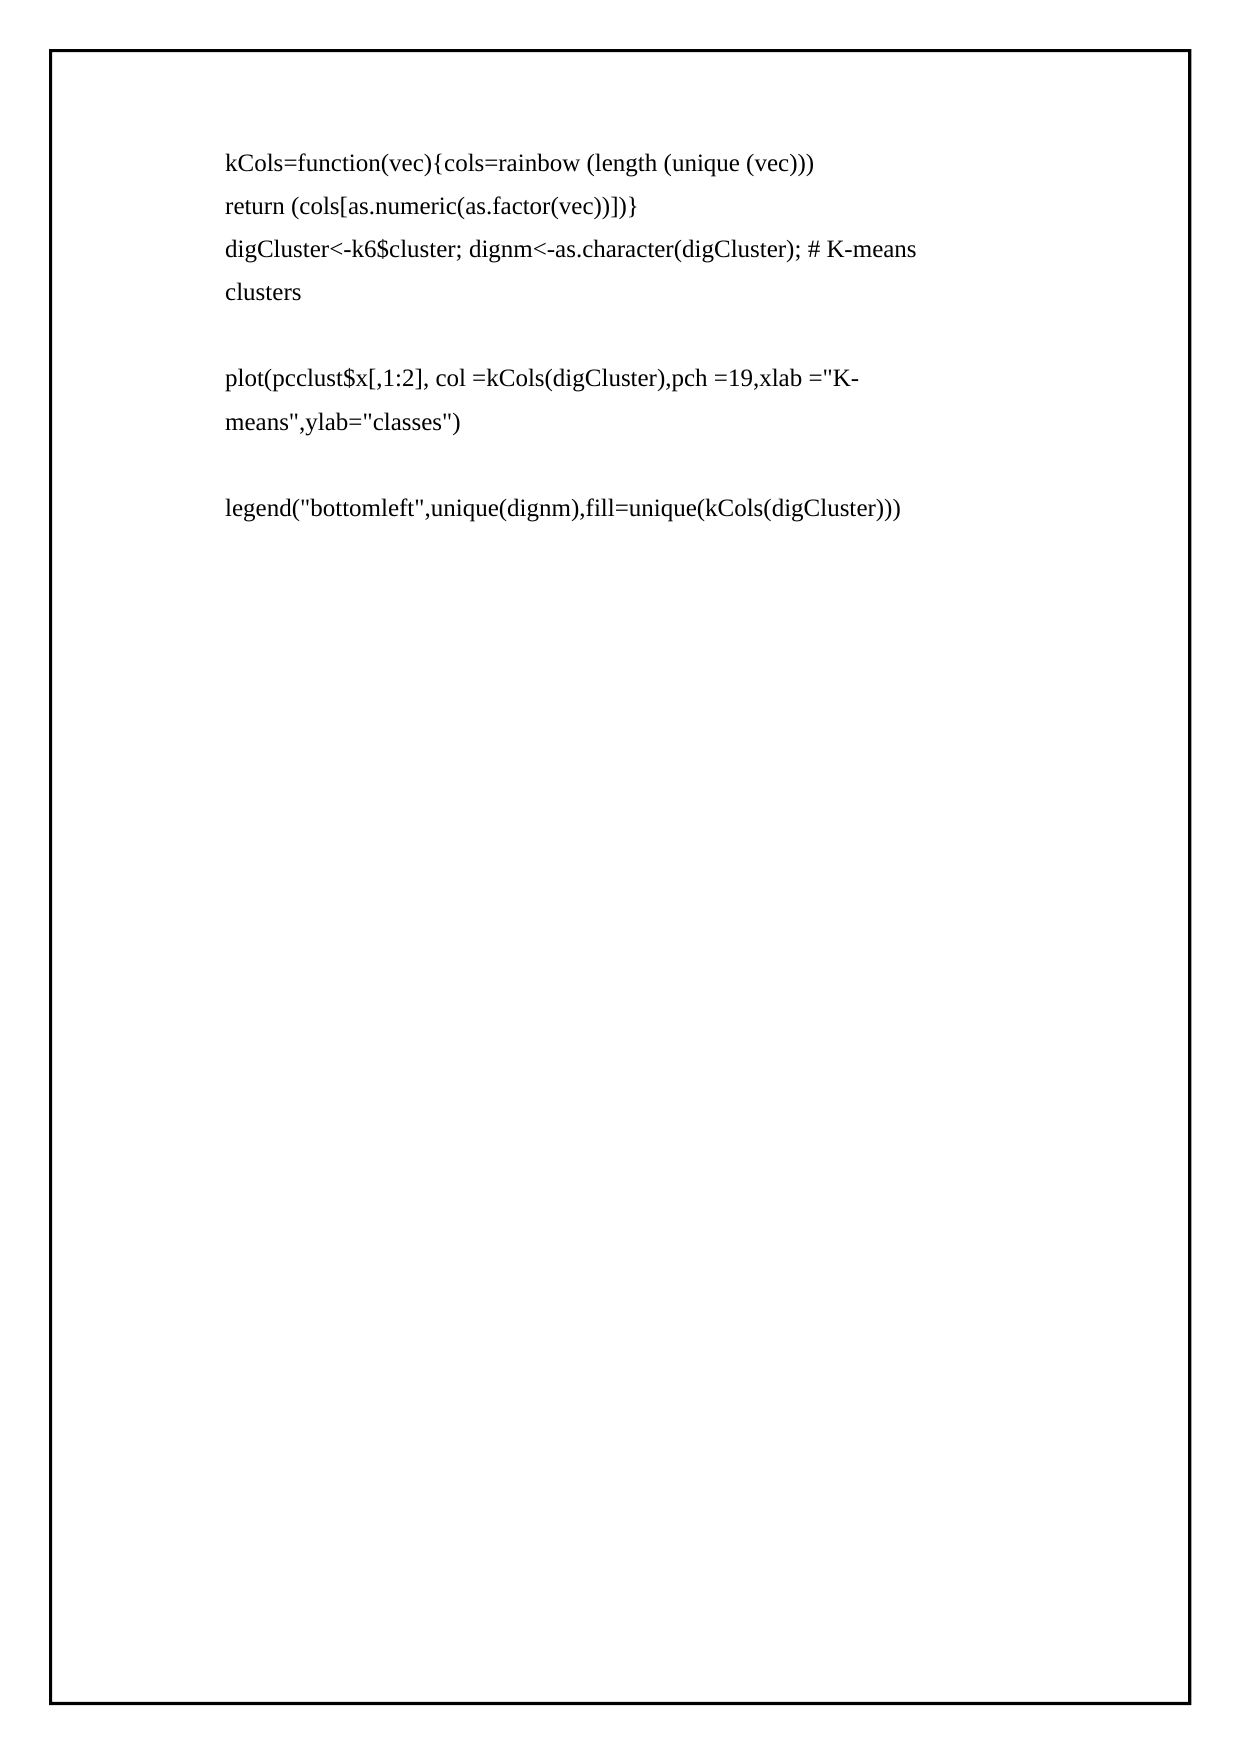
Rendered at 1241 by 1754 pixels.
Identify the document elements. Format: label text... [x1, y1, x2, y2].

text kCols=function(vec){cols=rainbow (length (unique (vec))) return (cols[as.numeric(as.factor(vec))])} [225, 148, 816, 220]
text plot(pcclust$x[,1:2], col =kCols(digCluster),pch =19,xlab ="K- means",ylab="classes") [225, 363, 861, 435]
text digCluster<-k6$cluster; dignm<-as.character(digCluster); # K-means clusters [225, 234, 919, 306]
text legend("bottomleft",unique(dignm),fill=unique(kCols(digCluster))) [225, 493, 1103, 522]
